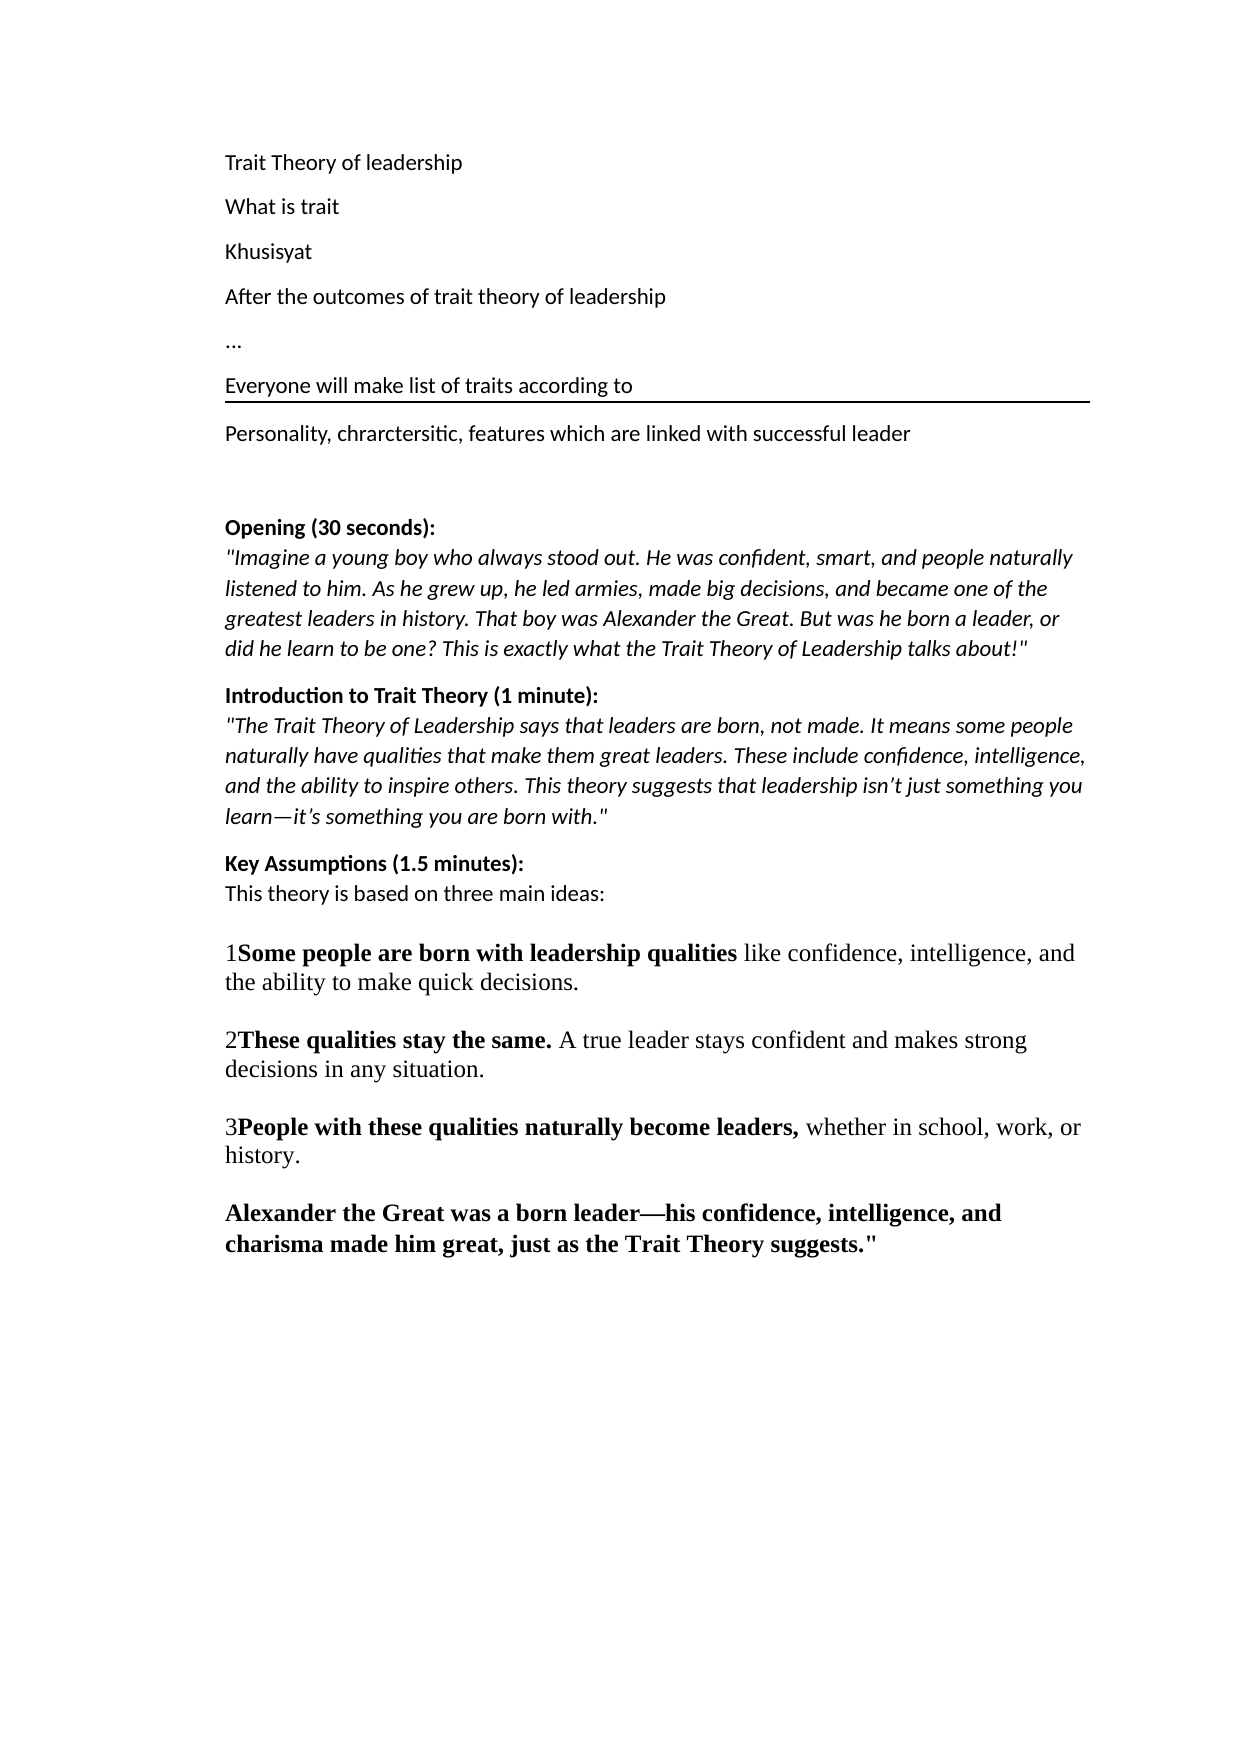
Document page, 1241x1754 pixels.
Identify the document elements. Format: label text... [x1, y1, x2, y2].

text Everyone will make list of traits according to [225, 371, 1090, 401]
text Key Assumptions (1.5 minutes): This theory is based on three main ideas: [225, 849, 1090, 907]
text 1️Some people are born with leadership qualities like confidence, intelligence, and the ability to make quick decisions. [225, 938, 1090, 996]
text ... [225, 326, 1090, 354]
text 3️People with these qualities naturally become leaders, whether in school, work, or history. [225, 1112, 1090, 1169]
text What is trait [225, 192, 1090, 220]
text Opening (30 seconds): "Imagine a young boy who always stood out. He was confident, smart, and people naturally listened to him. As he grew up, he led armies, made big decisions, and became one of the greatest leaders in history. That boy was Alexander the Great. But was he born a leader, or did he learn to be one? This is exactly what the Trait Theory of Leadership talks about!" [225, 513, 1090, 662]
text Alexander the Great was a born leader—his confidence, intelligence, and charisma made him great, just as the Trait Theory suggests." [225, 1198, 1090, 1258]
text Trait Theory of leadership [225, 148, 1090, 176]
text Khusisyat [225, 237, 1090, 265]
text 2️These qualities stay the same. A true leader stays confident and makes strong decisions in any situation. [225, 1025, 1090, 1082]
text After the outcomes of trait theory of leadership [225, 282, 1090, 310]
text Introduction to Trait Theory (1 minute): "The Trait Theory of Leadership says that leaders are born, not made. It means some people naturally have qualities that make them great leaders. These include confidence, intelligence, and the ability to inspire others. This theory suggests that leadership isn’t just something you learn—it’s something you are born with." [225, 681, 1090, 830]
text Personality, chrarctersitic, features which are linked with successful leader [225, 419, 1090, 447]
